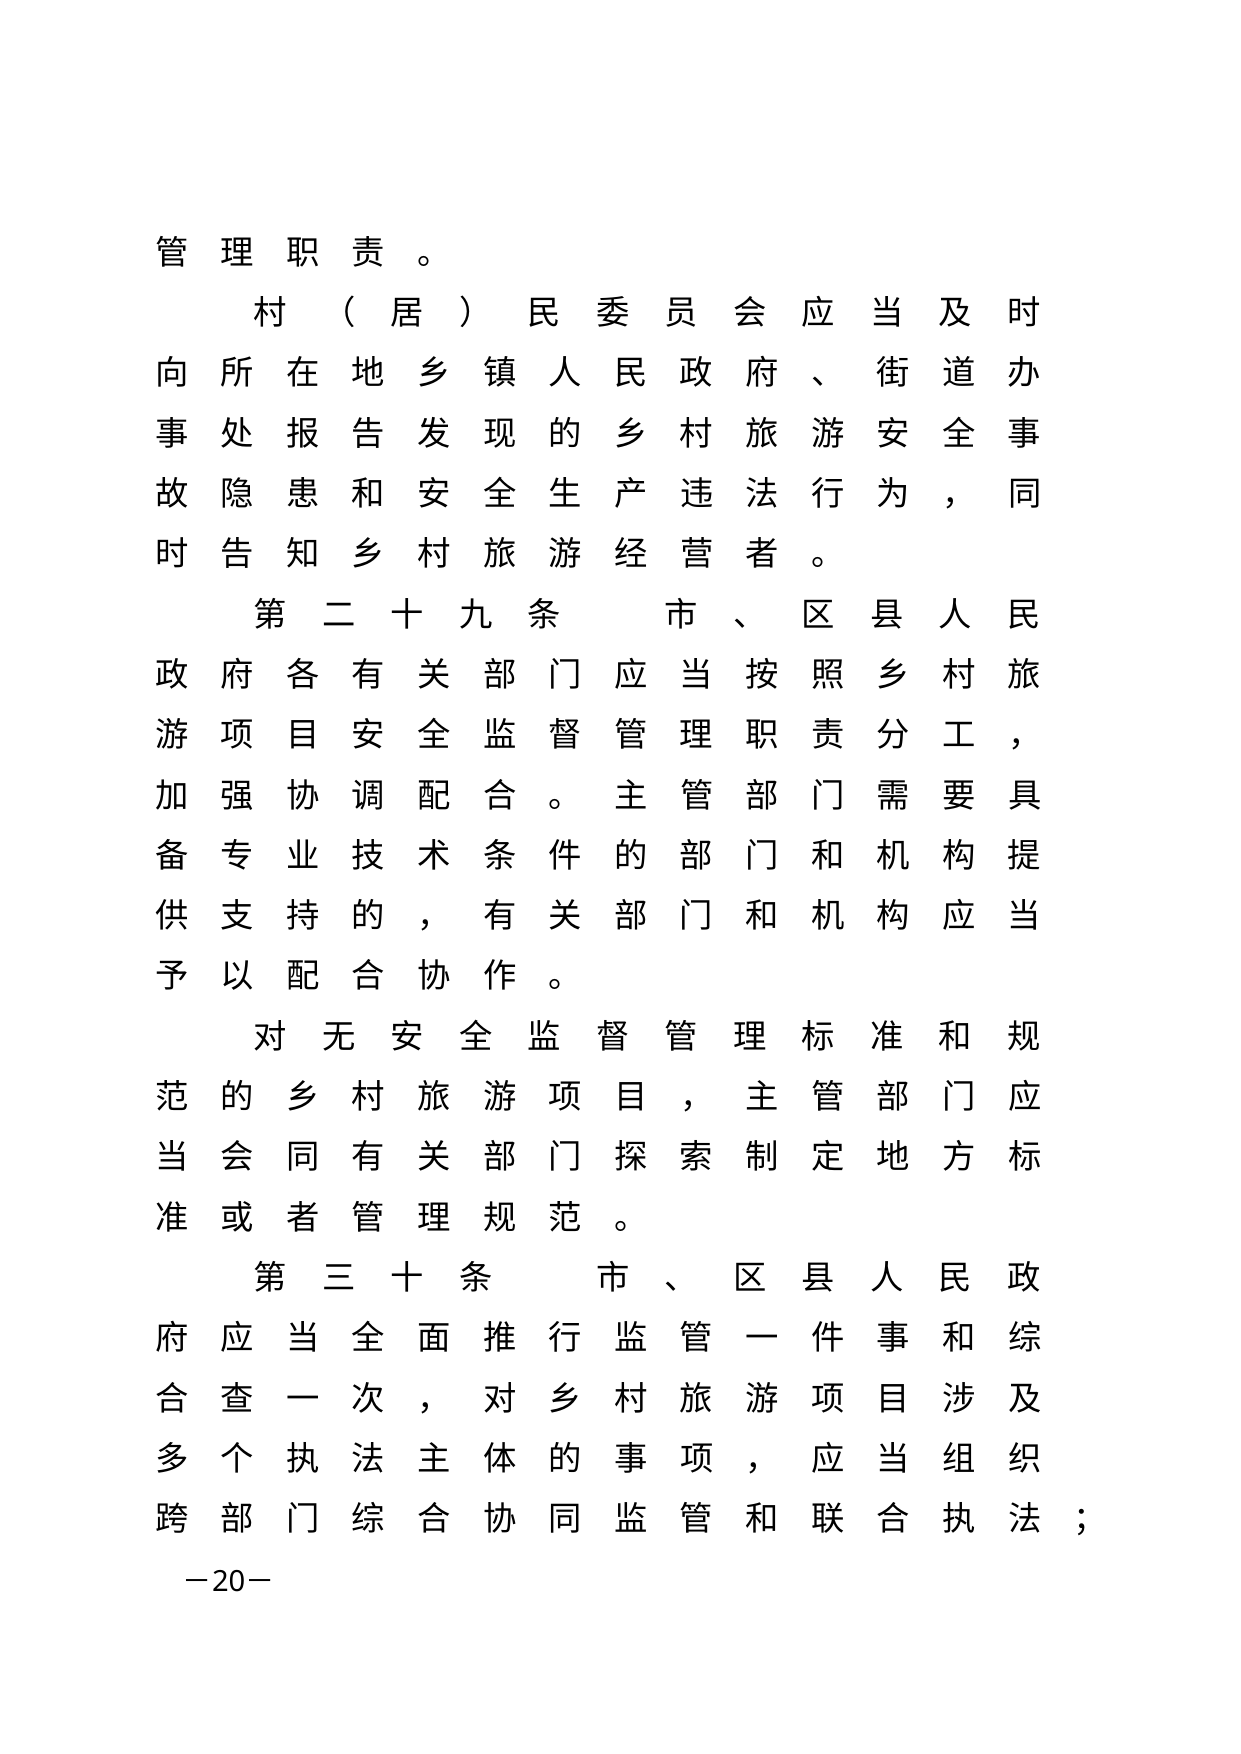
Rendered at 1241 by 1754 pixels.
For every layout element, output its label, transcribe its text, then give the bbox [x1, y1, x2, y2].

text 村（居）民委员会应当及时向所在地乡镇人民政府、街道办事处报告发现的乡村旅游安全事故隐患和安全生产违法行为，同时告知乡村旅游经营者。 [155, 280, 1073, 581]
text 第二十九条 市、区县人民政府各有关部门应当按照乡村旅游项目安全监督管理职责分工，加强协调配合。主管部门需要具备专业技术条件的部门和机构提供支持的，有关部门和机构应当予以配合协作。 [155, 581, 1073, 1003]
text 第二十八条 乡镇人民政府、街道办事处应当在具有一定风险的乡村旅游项目开工建设前向区县文化和旅游部门报告项目有关情况，按照职责对乡村旅游项目安全生产状况进行监督检查和指导服务，协助人民政府有关部门或者按照授权依法履行安全监督管理职责。 [155, 219, 1073, 280]
text 对无安全监督管理标准和规范的乡村旅游项目，主管部门应当会同有关部门探索制定地方标准或者管理规范。 [155, 1003, 1073, 1245]
text 第三十条 市、区县人民政府应当全面推行监管一件事和综合查一次，对乡村旅游项目涉及多个执法主体的事项，应当组织跨部门综合协同监管和联合执法；对同一监督检查对象实施多项行政检查的，原则上应当同时一次性开展。 [155, 1245, 1073, 1546]
